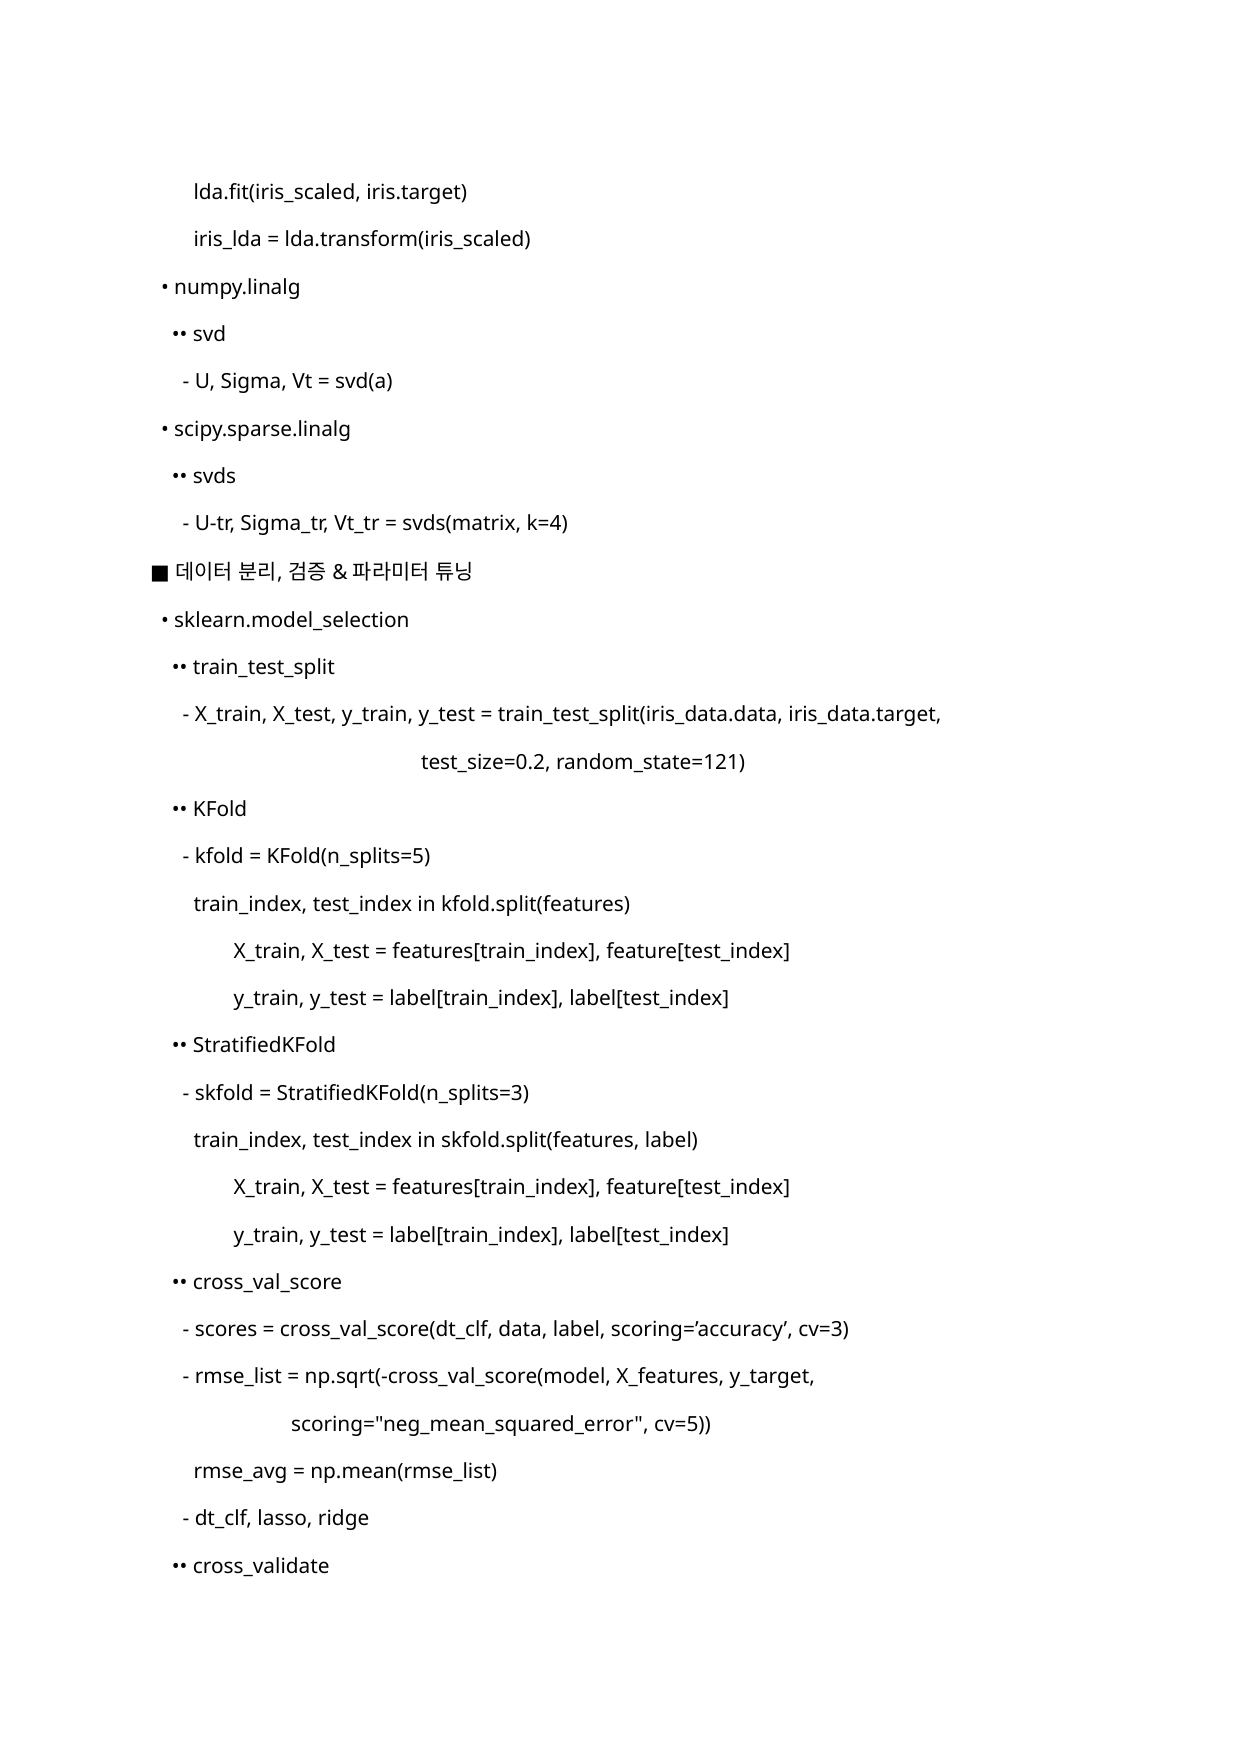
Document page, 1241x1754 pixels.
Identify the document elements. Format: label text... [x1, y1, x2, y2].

text •• train_test_split [150, 652, 1090, 681]
text •• cross_validate [150, 1551, 1090, 1579]
text - scores = cross_val_score(dt_clf, data, label, scoring=’accuracy’, cv=3) [150, 1314, 1090, 1343]
text • scipy.sparse.linalg [150, 414, 1090, 442]
text train_index, test_index in kfold.split(features) [150, 889, 1090, 917]
text scoring="neg_mean_squared_error", cv=5)) [150, 1409, 1090, 1437]
text rmse_avg = np.mean(rmse_list) [150, 1456, 1090, 1484]
text lda.fit(iris_scaled, iris.target) [150, 177, 1090, 206]
text X_train, X_test = features[train_index], feature[test_index] [150, 936, 1090, 964]
text ■ 데이터 분리, 검증 & 파라미터 튜닝 [150, 556, 1090, 586]
text train_index, test_index in skfold.split(features, label) [150, 1125, 1090, 1153]
text •• StratifiedKFold [150, 1031, 1090, 1059]
text - kfold = KFold(n_splits=5) [150, 841, 1090, 870]
text •• KFold [150, 794, 1090, 822]
text - X_train, X_test, y_train, y_test = train_test_split(iris_data.data, iris_data.target, [150, 699, 1090, 728]
text • sklearn.model_selection [150, 605, 1090, 633]
text y_train, y_test = label[train_index], label[test_index] [150, 983, 1090, 1012]
text X_train, X_test = features[train_index], feature[test_index] [150, 1172, 1090, 1201]
text test_size=0.2, random_state=121) [150, 747, 1090, 775]
text iris_lda = lda.transform(iris_scaled) [150, 224, 1090, 253]
text •• svds [150, 461, 1090, 489]
text - U, Sigma, Vt = svd(a) [150, 366, 1090, 395]
text - rmse_list = np.sqrt(-cross_val_score(model, X_features, y_target, [150, 1362, 1090, 1390]
text • numpy.linalg [150, 272, 1090, 300]
text y_train, y_test = label[train_index], label[test_index] [150, 1220, 1090, 1248]
text •• svd [150, 319, 1090, 347]
text •• cross_val_score [150, 1267, 1090, 1295]
text - skfold = StratifiedKFold(n_splits=3) [150, 1078, 1090, 1106]
text - U-tr, Sigma_tr, Vt_tr = svds(matrix, k=4) [150, 508, 1090, 537]
text - dt_clf, lasso, ridge [150, 1503, 1090, 1532]
